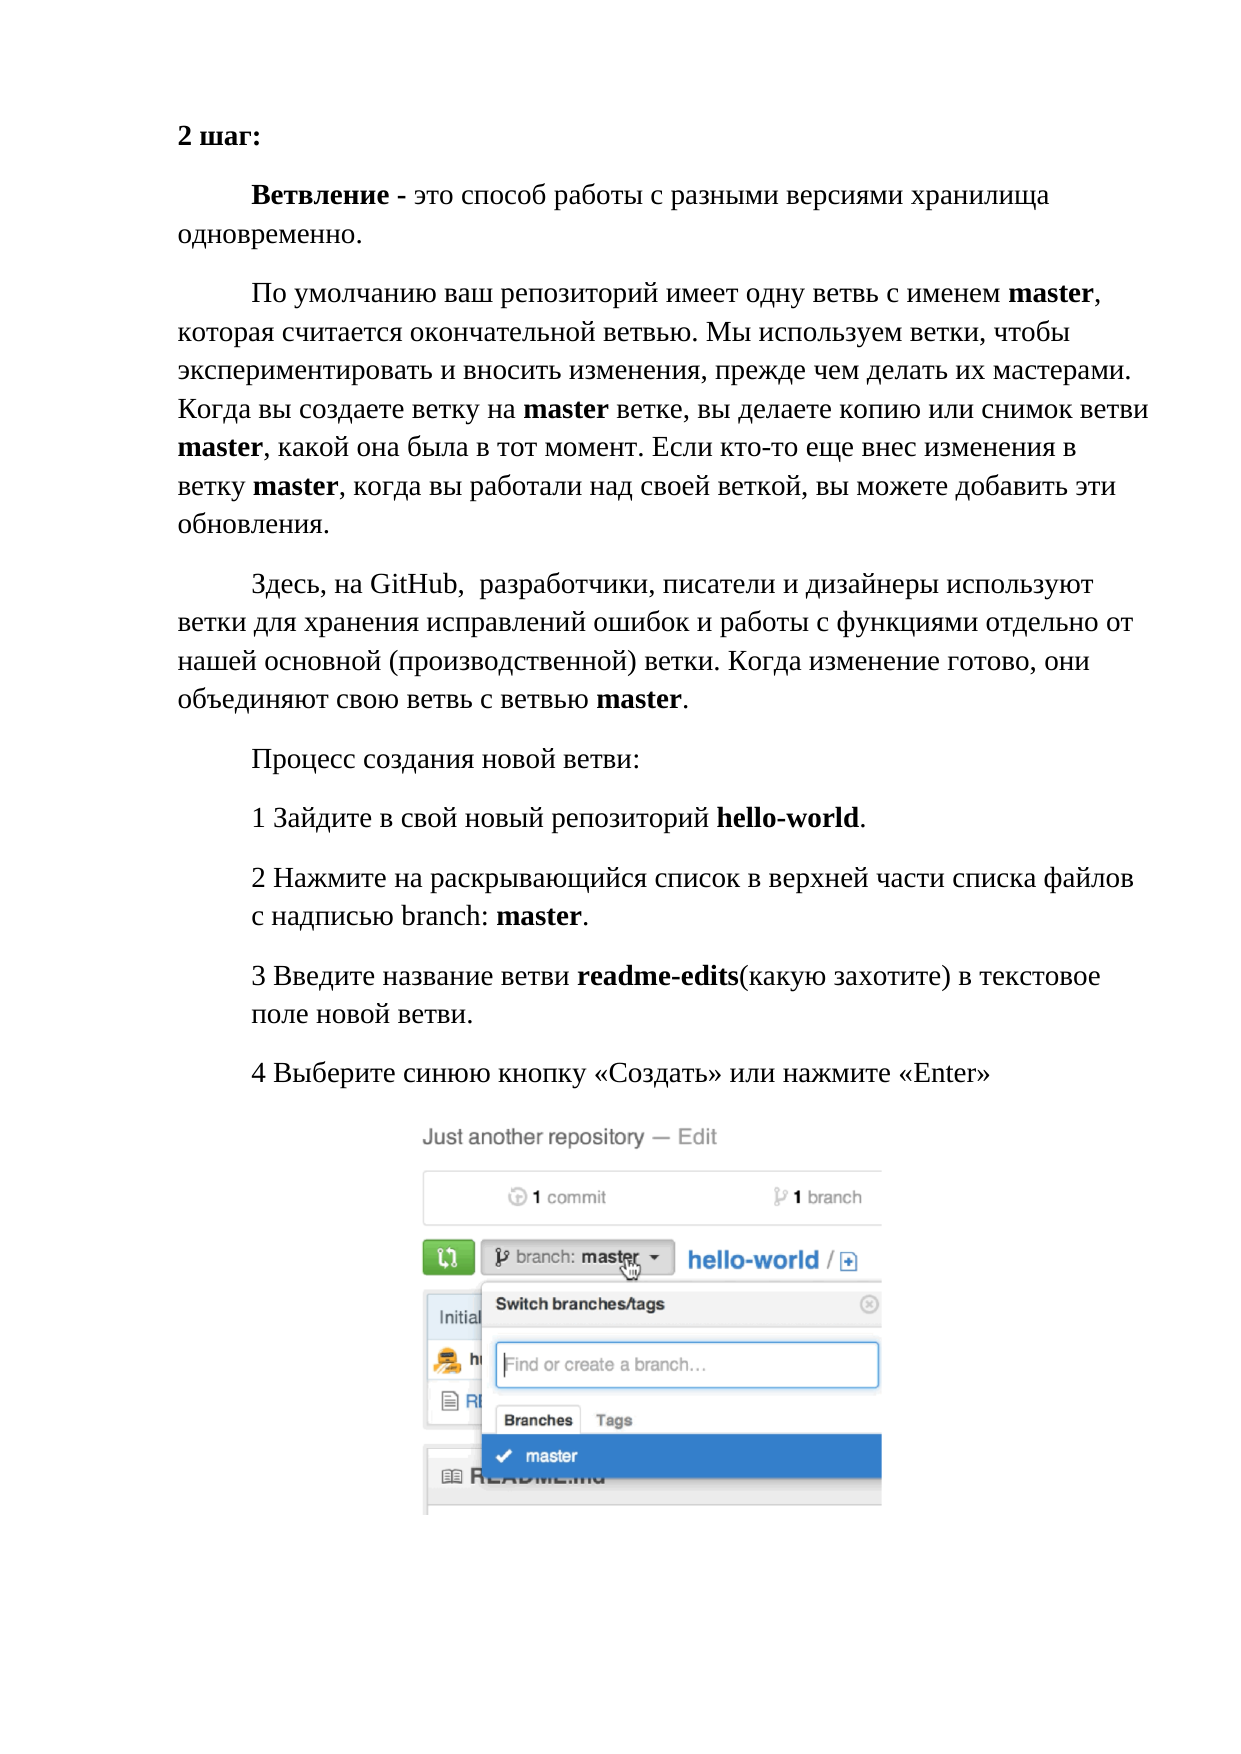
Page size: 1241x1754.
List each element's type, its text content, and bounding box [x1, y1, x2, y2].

text Процесс создания новой ветви: [177, 741, 1152, 774]
text 1 Зайдите в свой новый репозиторий hello-world. [177, 800, 1152, 834]
text По умолчанию ваш репозиторий имеет одну ветвь с именем master, которая считается окончательной ветвью. Мы используем ветки, чтобы экспериментировать и вносить изменения, прежде чем делать их мастерами. Когда вы создаете ветку на master ветке, вы делаете копию или снимок ветви master, какой она была в тот момент. Если кто-то еще внес изменения в ветку master, когда вы работали над своей веткой, вы можете добавить эти обновления. [177, 275, 1152, 540]
text Ветвление - это способ работы с разными версиями хранилища одновременно. [177, 177, 1152, 249]
text 2 шаг: [177, 118, 1152, 152]
text 4 Выберите синюю кнопку «Создать» или нажмите «Enter» [251, 1056, 1152, 1089]
text 2 Нажмите на раскрывающийся список в верхней части списка файлов с надписью branch: master. [251, 860, 1152, 932]
picture [418, 1098, 882, 1515]
text 3 Введите название ветви readme-edits(какую захотите) в текстовое поле новой ветви. [251, 958, 1152, 1030]
text Здесь, на GitHub, разработчики, писатели и дизайнеры используют ветки для хранения исправлений ошибок и работы с функциями отдельно от нашей основной (производственной) ветки. Когда изменение готово, они объединяют свою ветвь с ветвью master. [177, 566, 1152, 715]
